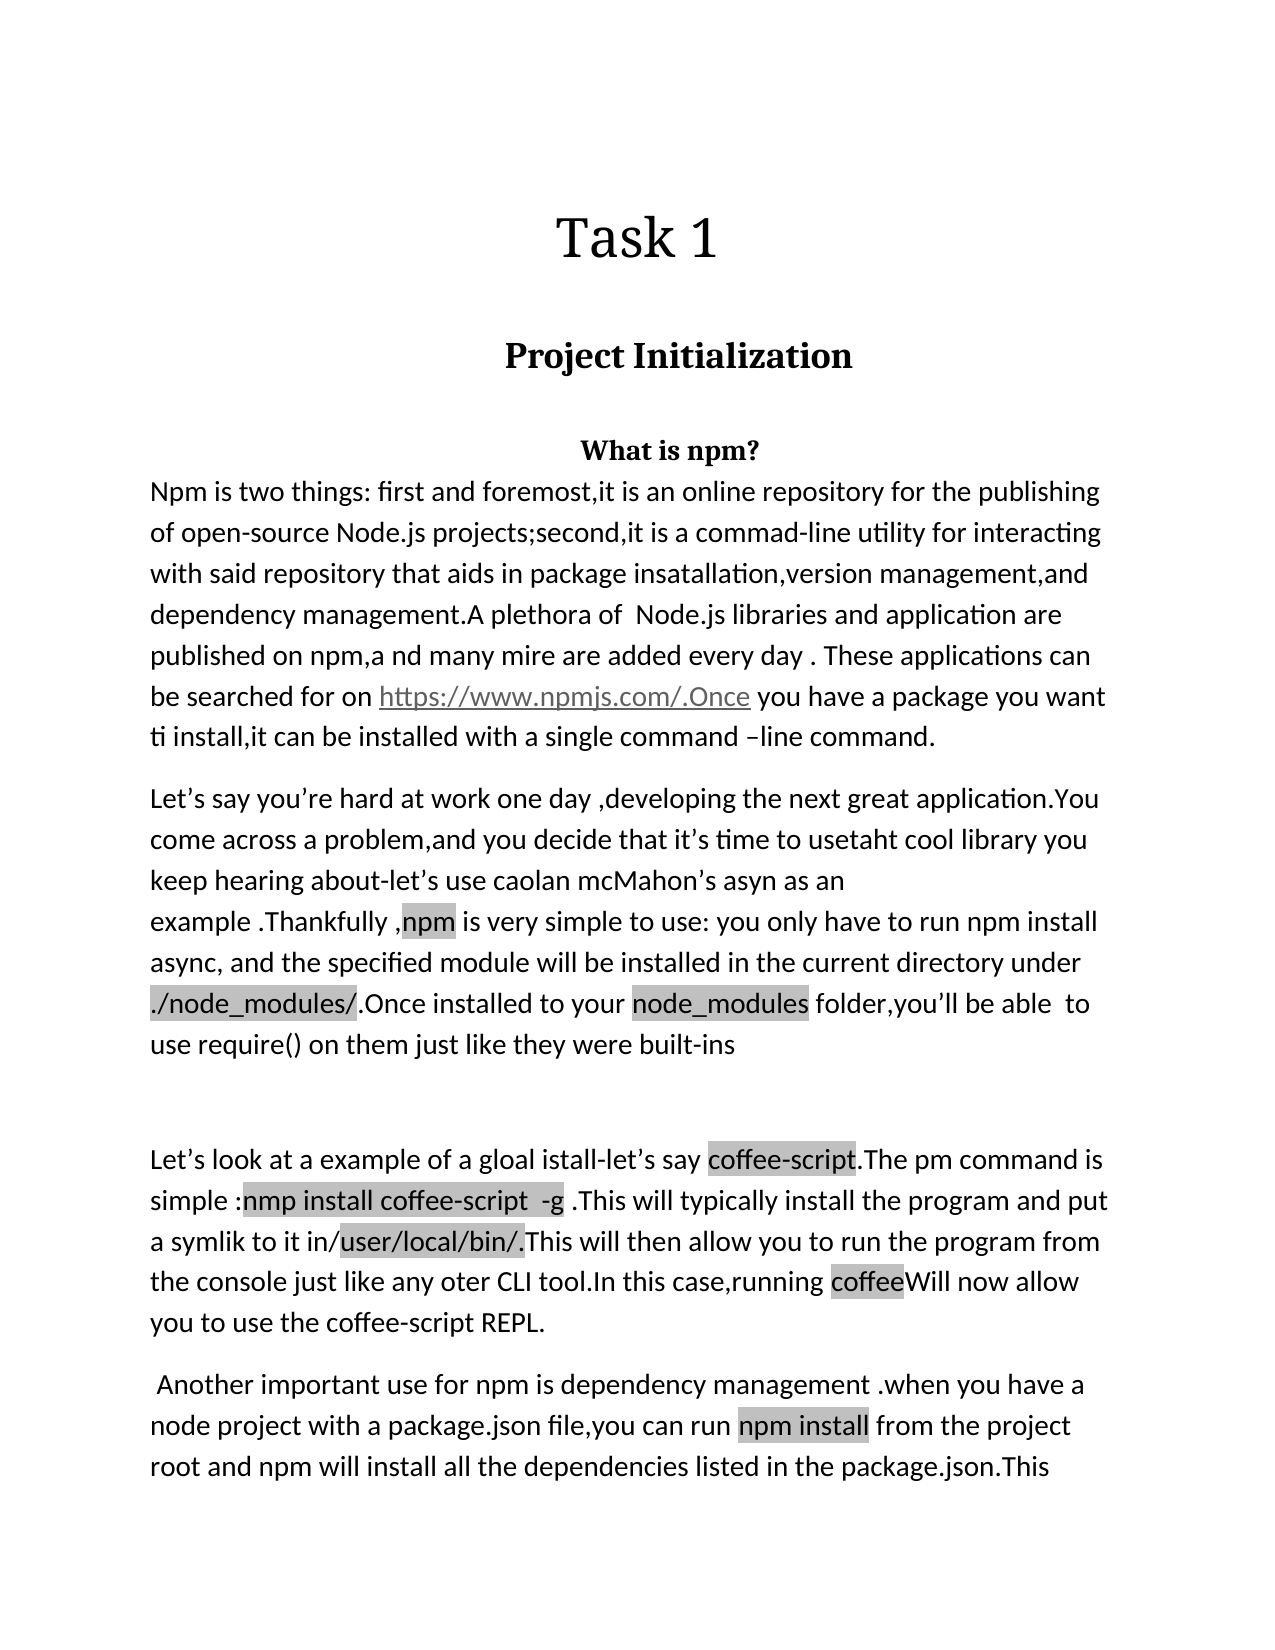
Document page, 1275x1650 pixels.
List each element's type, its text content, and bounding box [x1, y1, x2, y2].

text Let’s look at a example of a gloal istall-let’s say coffee-script.The pm command is simple :nmp install coffee-script -g .This will typically install the program and put a symlik to it in/user/local/bin/.This will then allow you to run the program from the console just like any oter CLI tool.In this case,running coffeeWill now allow you to use the coffee-script REPL. [150, 1141, 1125, 1340]
subtitle Project Initialization [150, 335, 1125, 378]
text Npm is two things: first and foremost,it is an online repository for the publishing of open-source Node.js projects;second,it is a commad-line utility for interacting with said repository that aids in package insatallation,version management,and dependency management.A plethora of Node.js libraries and application are published on npm,a nd many mire are added every day . These applications can be searched for on https://www.npmjs.com/.Once you have a package you want ti install,it can be installed with a single command –line command. [150, 473, 1125, 754]
subtitle Task 1 [150, 200, 1125, 274]
subtitle What is npm? [150, 434, 1125, 468]
text Let’s say you’re hard at work one day ,developing the next great application.You come across a problem,and you decide that it’s time to usetaht cool library you keep hearing about-let’s use caolan mcMahon’s asyn as an example .Thankfully ,npm is very simple to use: you only have to run npm install async, and the specified module will be installed in the current directory under ./node_modules/.Once installed to your node_modules folder,you’ll be able to use require() on them just like they were built-ins [150, 780, 1125, 1062]
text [150, 1366, 1125, 1484]
